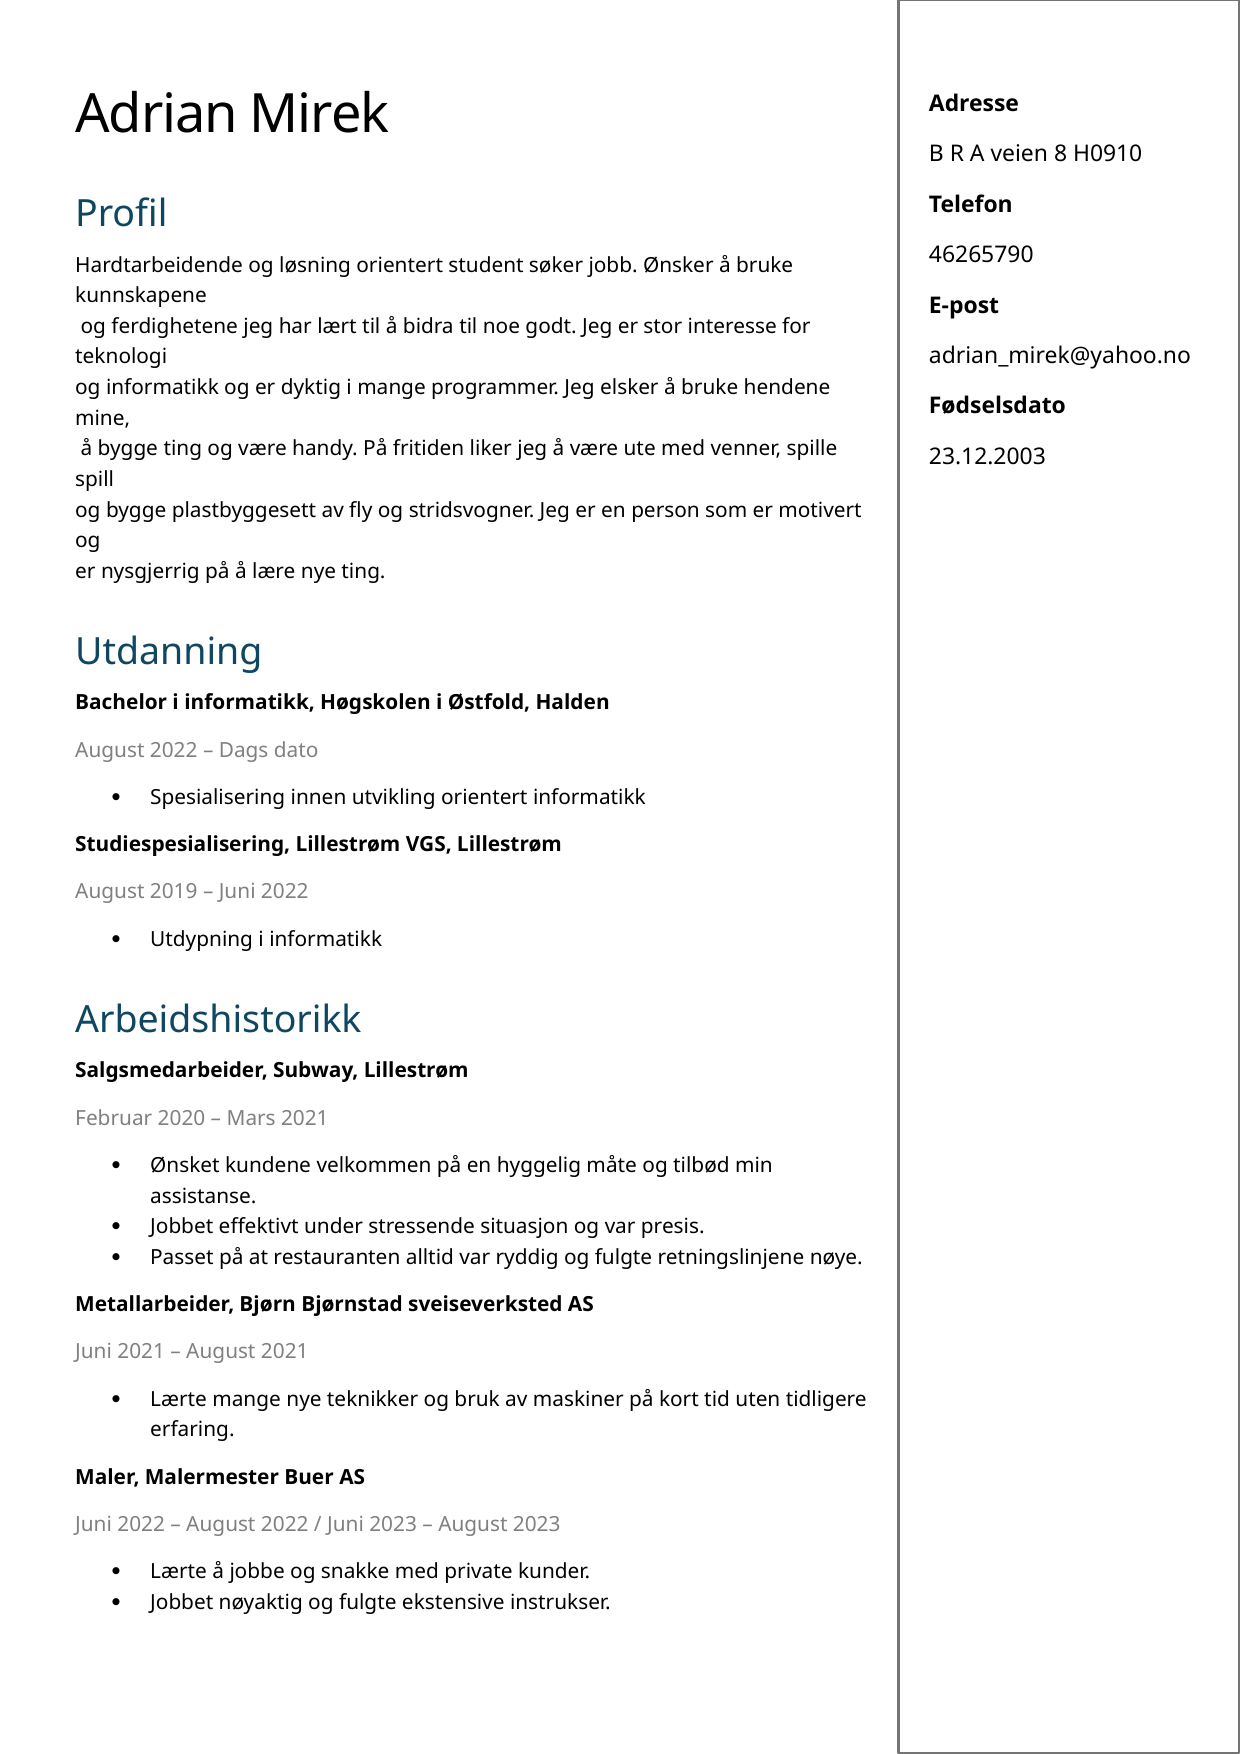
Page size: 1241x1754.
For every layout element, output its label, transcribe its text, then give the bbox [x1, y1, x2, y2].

list Spesialisering innen utvikling orientert informatikk [112, 782, 897, 811]
text Maler, Malermester Buer AS [75, 1462, 897, 1490]
text August 2019 – Juni 2022 [75, 877, 897, 905]
list Lærte mange nye teknikker og bruk av maskiner på kort tid uten tidligere erfaring. [112, 1384, 897, 1443]
text Februar 2020 – Mars 2021 [75, 1103, 897, 1131]
text og ferdighetene jeg har lært til å bidra til noe godt. Jeg er stor interesse for teknologi [75, 311, 897, 370]
title Adrian Mirek [75, 75, 897, 149]
text Salgsmedarbeider, Subway, Lillestrøm [75, 1056, 897, 1084]
subtitle Profil [75, 186, 897, 237]
list Ønsket kundene velkommen på en hyggelig måte og tilbød min assistanse. [112, 1150, 897, 1209]
text Metallarbeider, Bjørn Bjørnstad sveiseverksted AS [75, 1289, 897, 1318]
text er nysgjerrig på å lære nye ting. [75, 556, 897, 584]
text August 2022 – Dags dato [75, 735, 897, 763]
subtitle Arbeidshistorikk [75, 992, 897, 1043]
text og informatikk og er dyktig i mange programmer. Jeg elsker å bruke hendene mine, [75, 372, 897, 431]
text og bygge plastbyggesett av fly og stridsvogner. Jeg er en person som er motivert og [75, 495, 897, 554]
list Passet på at restauranten alltid var ryddig og fulgte retningslinjene nøye. [112, 1242, 897, 1270]
text Juni 2022 – August 2022 / Juni 2023 – August 2023 [75, 1509, 897, 1537]
list Lærte å jobbe og snakke med private kunder. [112, 1556, 897, 1585]
text Hardtarbeidende og løsning orientert student søker jobb. Ønsker å bruke kunnskapene [75, 250, 897, 309]
text Studiespesialisering, Lillestrøm VGS, Lillestrøm [75, 829, 897, 858]
subtitle Utdanning [75, 624, 897, 675]
list Jobbet effektivt under stressende situasjon og var presis. [112, 1211, 897, 1240]
list Utdypning i informatikk [112, 924, 897, 952]
list Jobbet nøyaktig og fulgte ekstensive instrukser. [112, 1587, 897, 1615]
text Juni 2021 – August 2021 [75, 1337, 897, 1365]
text å bygge ting og være handy. På fritiden liker jeg å være ute med venner, spille spill [75, 433, 897, 492]
text Bachelor i informatikk, Høgskolen i Østfold, Halden [75, 687, 897, 716]
